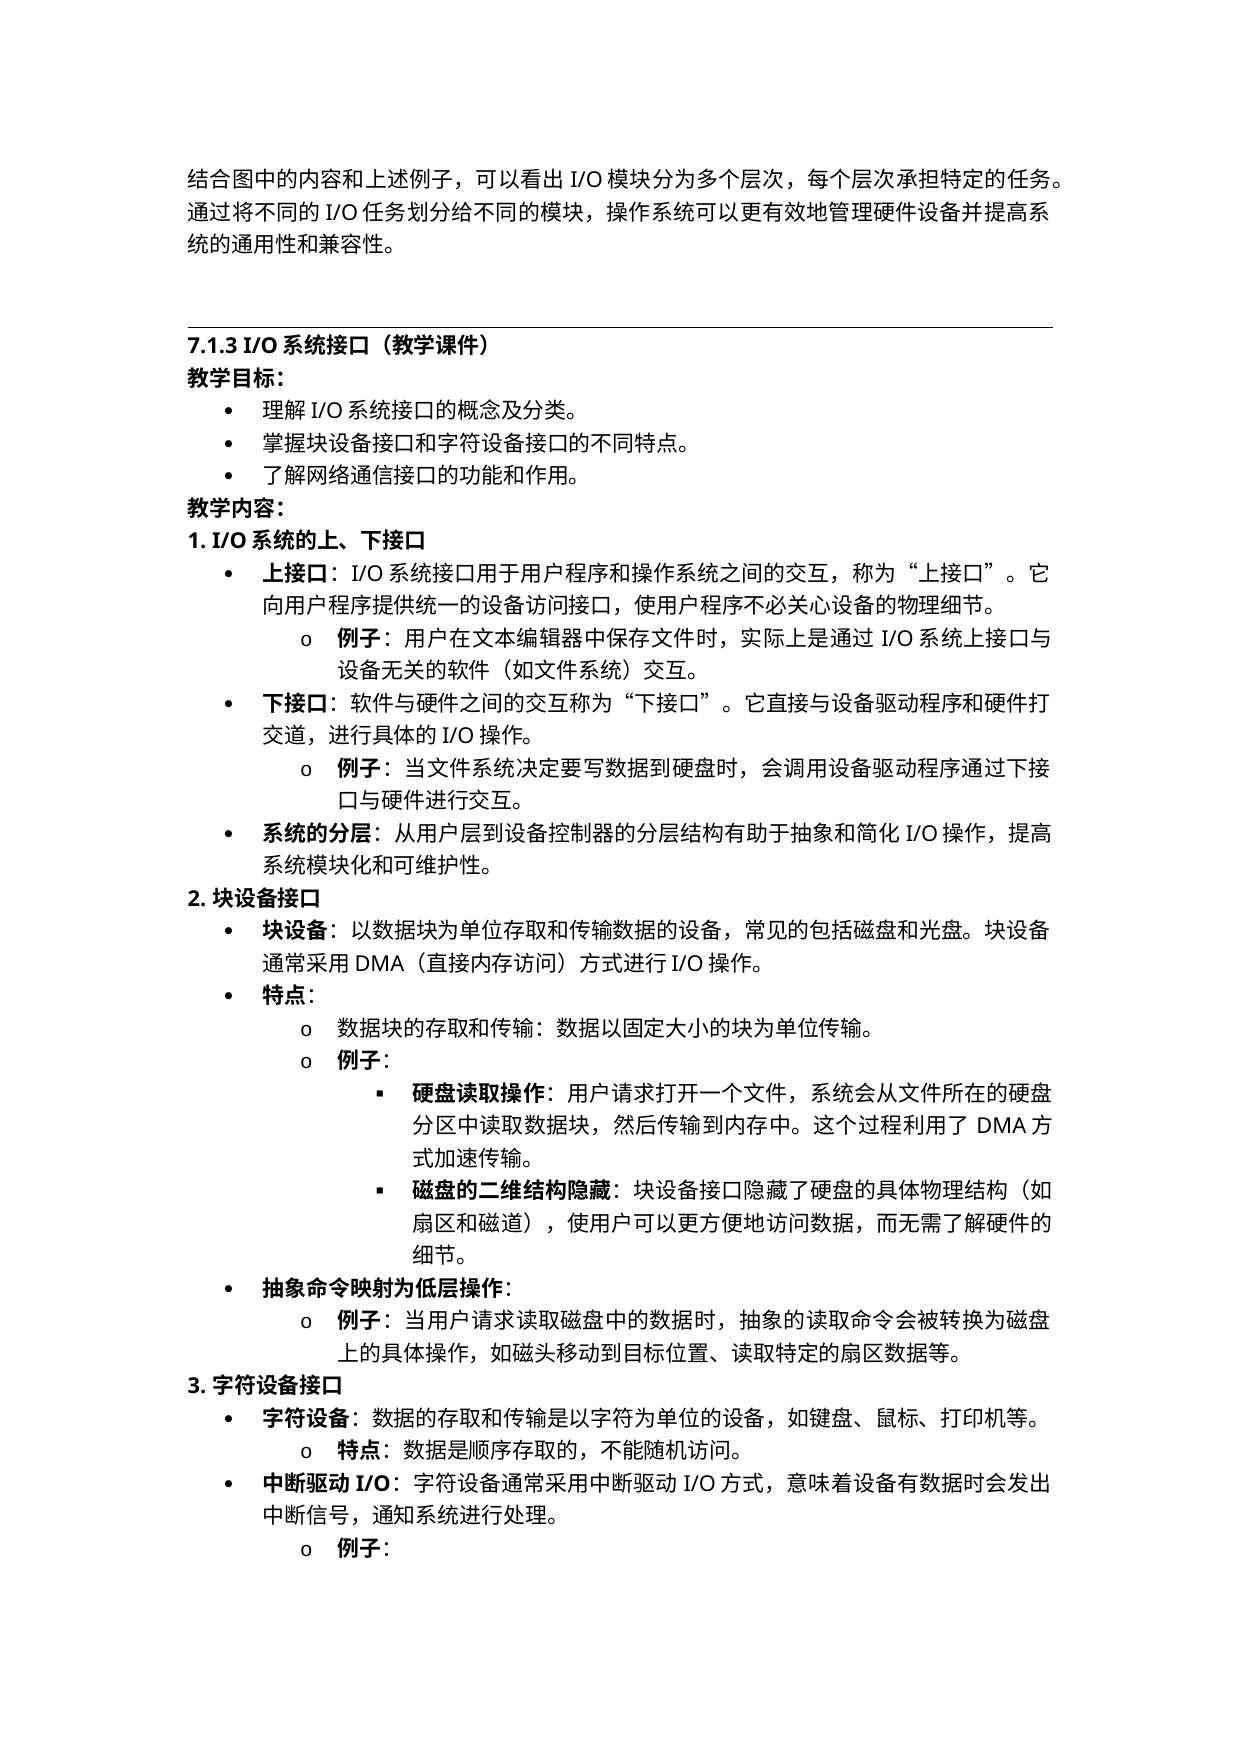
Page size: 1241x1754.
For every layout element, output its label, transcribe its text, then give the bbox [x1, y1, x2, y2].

list 硬盘读取操作：用户请求打开一个文件，系统会从文件所在的硬盘分区中读取数据块，然后传输到内存中。这个过程利用了DMA方式加速传输。 [375, 1076, 1053, 1173]
list 例子： [300, 1531, 1053, 1563]
list 抽象命令映射为低层操作： [225, 1271, 1053, 1303]
text 教学目标： [187, 361, 1053, 393]
text 3. 字符设备接口 [187, 1368, 1053, 1401]
list 例子：用户在文本编辑器中保存文件时，实际上是通过I/O系统上接口与设备无关的软件（如文件系统）交互。 [300, 621, 1053, 686]
list 了解网络通信接口的功能和作用。 [225, 458, 1053, 491]
text 教学内容： [187, 491, 1053, 523]
list 下接口：软件与硬件之间的交互称为“下接口”。它直接与设备驱动程序和硬件打交道，进行具体的I/O操作。 [225, 686, 1053, 751]
list 例子： [300, 1043, 1053, 1076]
list 字符设备：数据的存取和传输是以字符为单位的设备，如键盘、鼠标、打印机等。 [225, 1401, 1053, 1433]
text 结合图中的内容和上述例子，可以看出I/O模块分为多个层次，每个层次承担特定的任务。通过将不同的I/O任务划分给不同的模块，操作系统可以更有效地管理硬件设备并提高系统的通用性和兼容性。 [187, 162, 1053, 259]
list 理解I/O系统接口的概念及分类。 [225, 393, 1053, 426]
list 中断驱动I/O：字符设备通常采用中断驱动I/O方式，意味着设备有数据时会发出中断信号，通知系统进行处理。 [225, 1466, 1053, 1531]
list 块设备：以数据块为单位存取和传输数据的设备，常见的包括磁盘和光盘。块设备通常采用DMA（直接内存访问）方式进行I/O操作。 [225, 913, 1053, 978]
list 磁盘的二维结构隐藏：块设备接口隐藏了硬盘的具体物理结构（如扇区和磁道），使用户可以更方便地访问数据，而无需了解硬件的细节。 [375, 1173, 1053, 1271]
list 例子：当用户请求读取磁盘中的数据时，抽象的读取命令会被转换为磁盘上的具体操作，如磁头移动到目标位置、读取特定的扇区数据等。 [300, 1303, 1053, 1368]
list 特点：数据是顺序存取的，不能随机访问。 [300, 1433, 1053, 1466]
list 上接口：I/O系统接口用于用户程序和操作系统之间的交互，称为“上接口”。它向用户程序提供统一的设备访问接口，使用户程序不必关心设备的物理细节。 [225, 556, 1053, 621]
text 2. 块设备接口 [187, 881, 1053, 913]
list 掌握块设备接口和字符设备接口的不同特点。 [225, 426, 1053, 458]
list 例子：当文件系统决定要写数据到硬盘时，会调用设备驱动程序通过下接口与硬件进行交互。 [300, 751, 1053, 816]
text 7.1.3 I/O系统接口（教学课件） [187, 328, 1053, 361]
text 1. I/O系统的上、下接口 [187, 523, 1053, 556]
list 系统的分层：从用户层到设备控制器的分层结构有助于抽象和简化I/O操作，提高系统模块化和可维护性。 [225, 816, 1053, 881]
list 数据块的存取和传输：数据以固定大小的块为单位传输。 [300, 1011, 1053, 1043]
list 特点： [225, 978, 1053, 1011]
